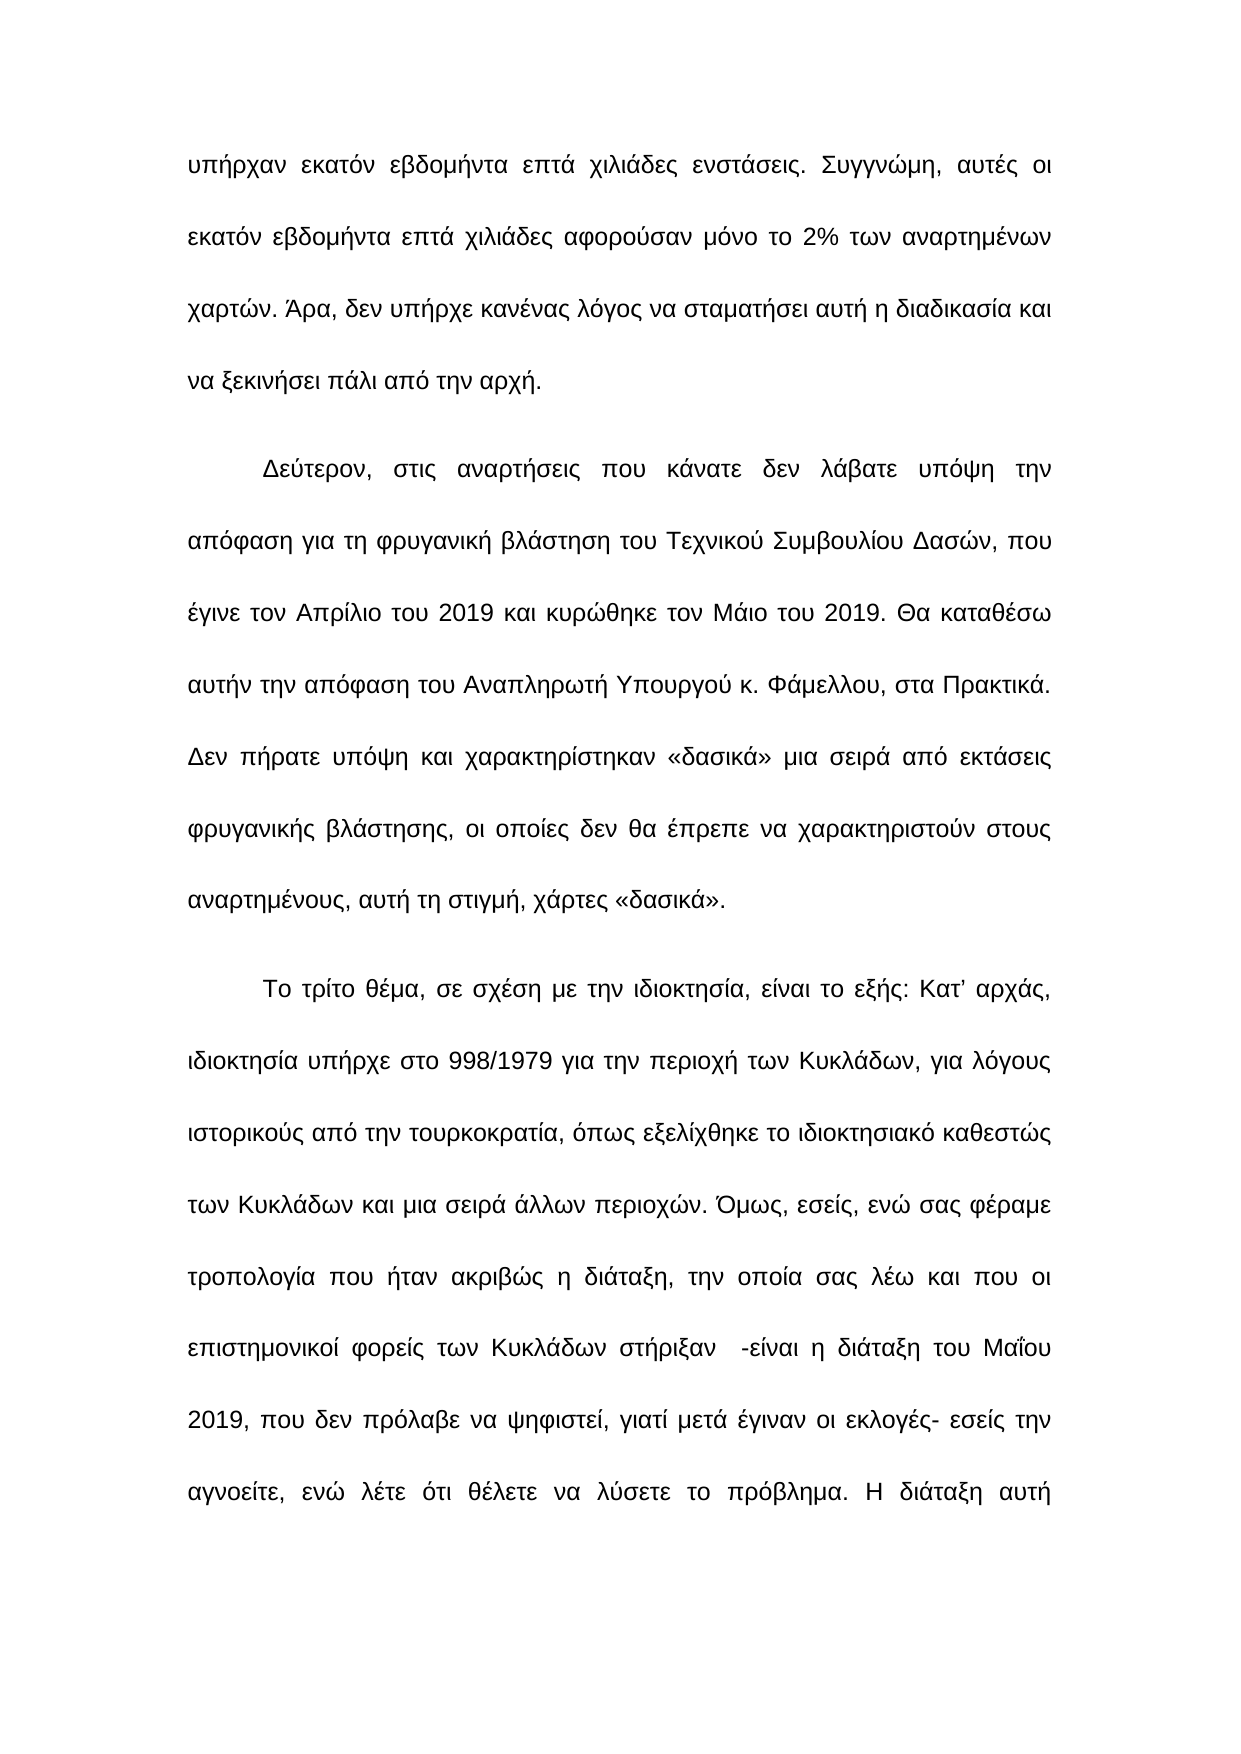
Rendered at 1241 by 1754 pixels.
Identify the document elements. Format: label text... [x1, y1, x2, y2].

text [187, 974, 1053, 1506]
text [187, 150, 1053, 394]
text Δεύτερον, στις αναρτήσεις που κάνατε δεν λάβατε υπόψη την απόφαση για τη φρυγανική βλάστηση του Τεχνικού Συμβουλίου Δασών, που έγινε τον Απρίλιο του 2019 και κυρώθηκε τον Μάιο του 2019. Θα καταθέσω αυτήν την απόφαση του Αναπληρωτή Υπουργού κ. Φάμελλου, στα Πρακτικά. Δεν πήρατε υπόψη και χαρακτηρίστηκαν «δασικά» μια σειρά από εκτάσεις φρυγανικής βλάστησης, οι οποίες δεν θα έπρεπε να χαρακτηριστούν στους αναρτημένους, αυτή τη στιγμή, χάρτες «δασικά». [187, 454, 1053, 914]
